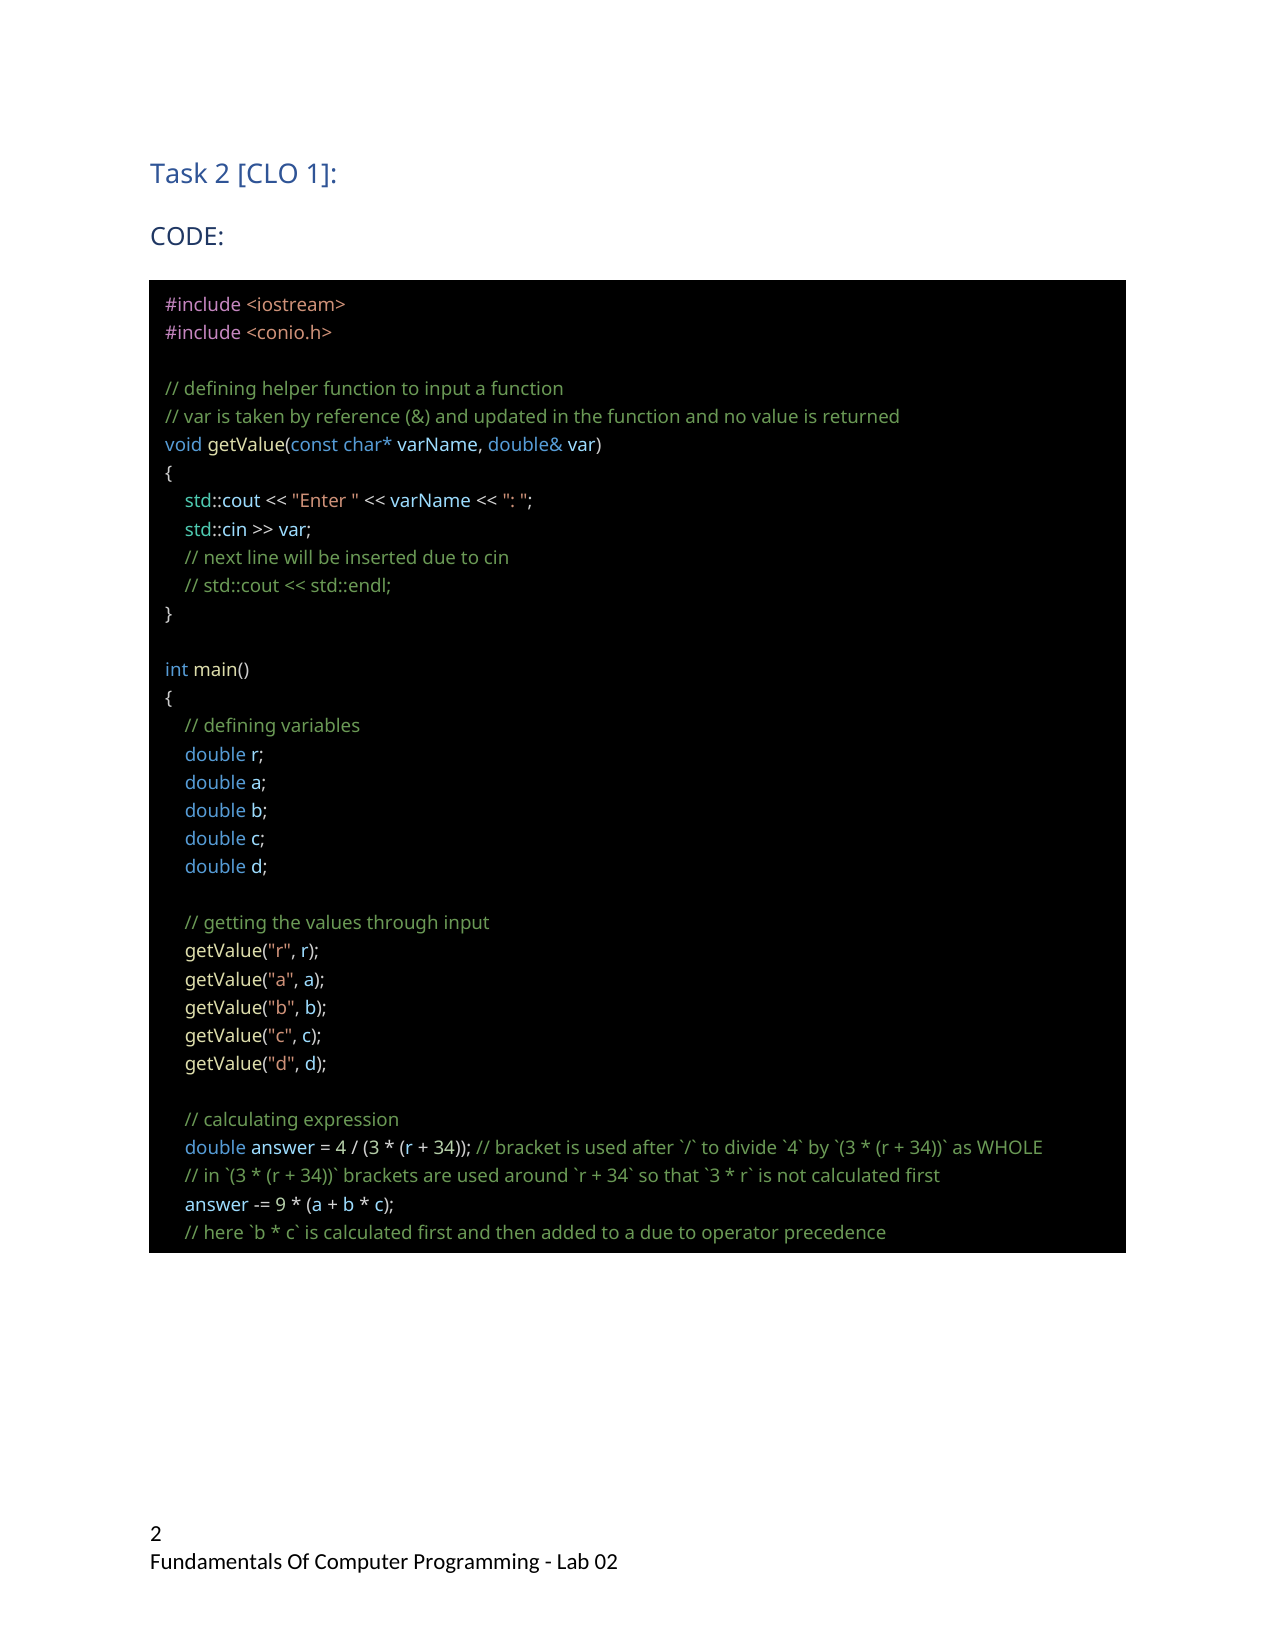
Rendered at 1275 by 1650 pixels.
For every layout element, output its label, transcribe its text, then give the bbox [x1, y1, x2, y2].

subtitle Task 2 [CLO 1]: [150, 154, 1125, 191]
subtitle CODE: [150, 219, 1125, 253]
